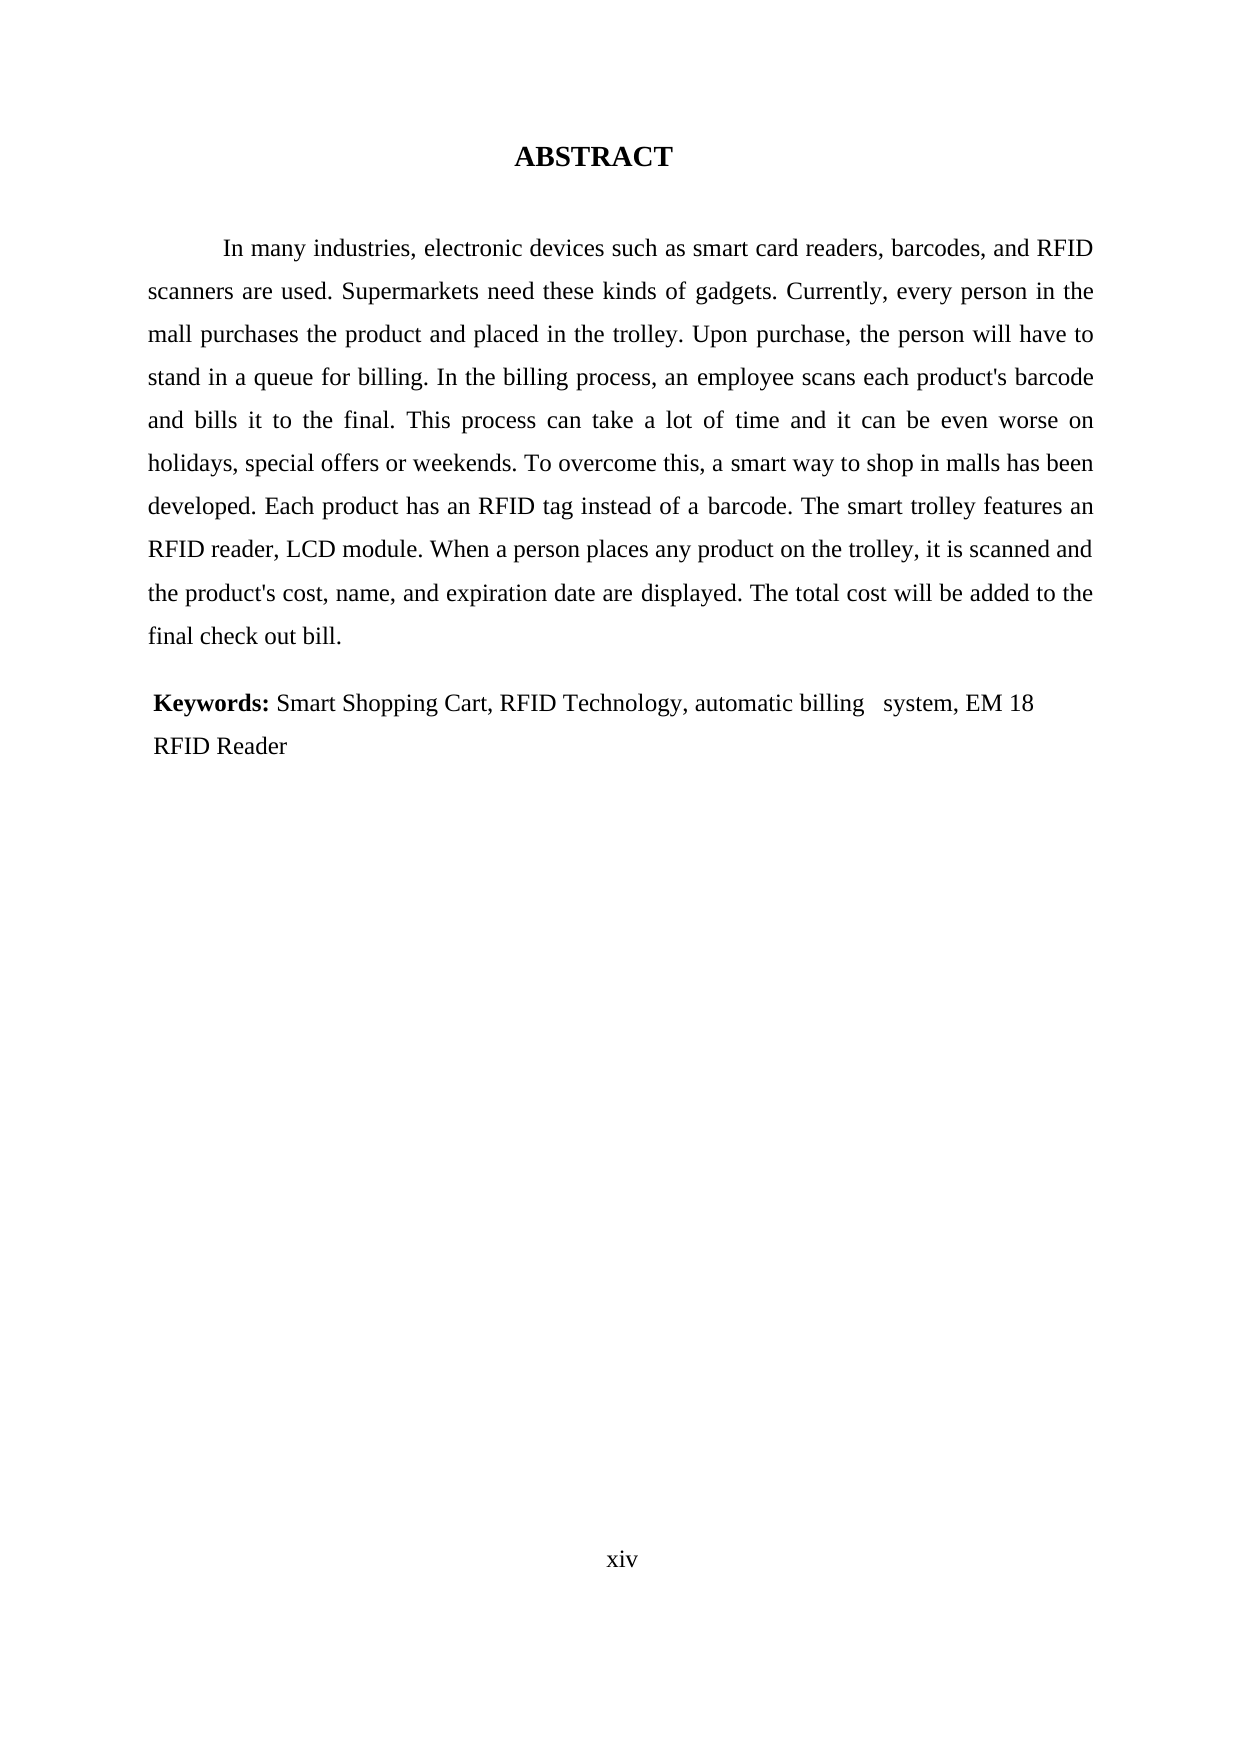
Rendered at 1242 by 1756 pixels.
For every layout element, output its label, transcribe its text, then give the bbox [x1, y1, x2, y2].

text In many industries, electronic devices such as smart card readers, barcodes, and RFID scanners are used. Supermarkets need these kinds of gadgets. Currently, every person in the mall purchases the product and placed in the trolley. Upon purchase, the person will have to stand in a queue for billing. In the billing process, an employee scans each product's barcode and bills it to the final. This process can take a lot of time and it can be even worse on holidays, special offers or weekends. To overcome this, a smart way to shop in malls has been developed. Each product has an RFID tag instead of a barcode. The smart trolley features an RFID reader, LCD module. When a person places any product on the trolley, it is scanned and the product's cost, name, and expiration date are displayed. The total cost will be added to the final check out bill. [148, 233, 1094, 649]
subtitle ABSTRACT [193, 139, 994, 173]
text xiv [125, 1546, 1119, 1573]
text Keywords: Smart Shopping Cart, RFID Technology, automatic billing system, EM 18 RFID Reader [153, 688, 1094, 759]
